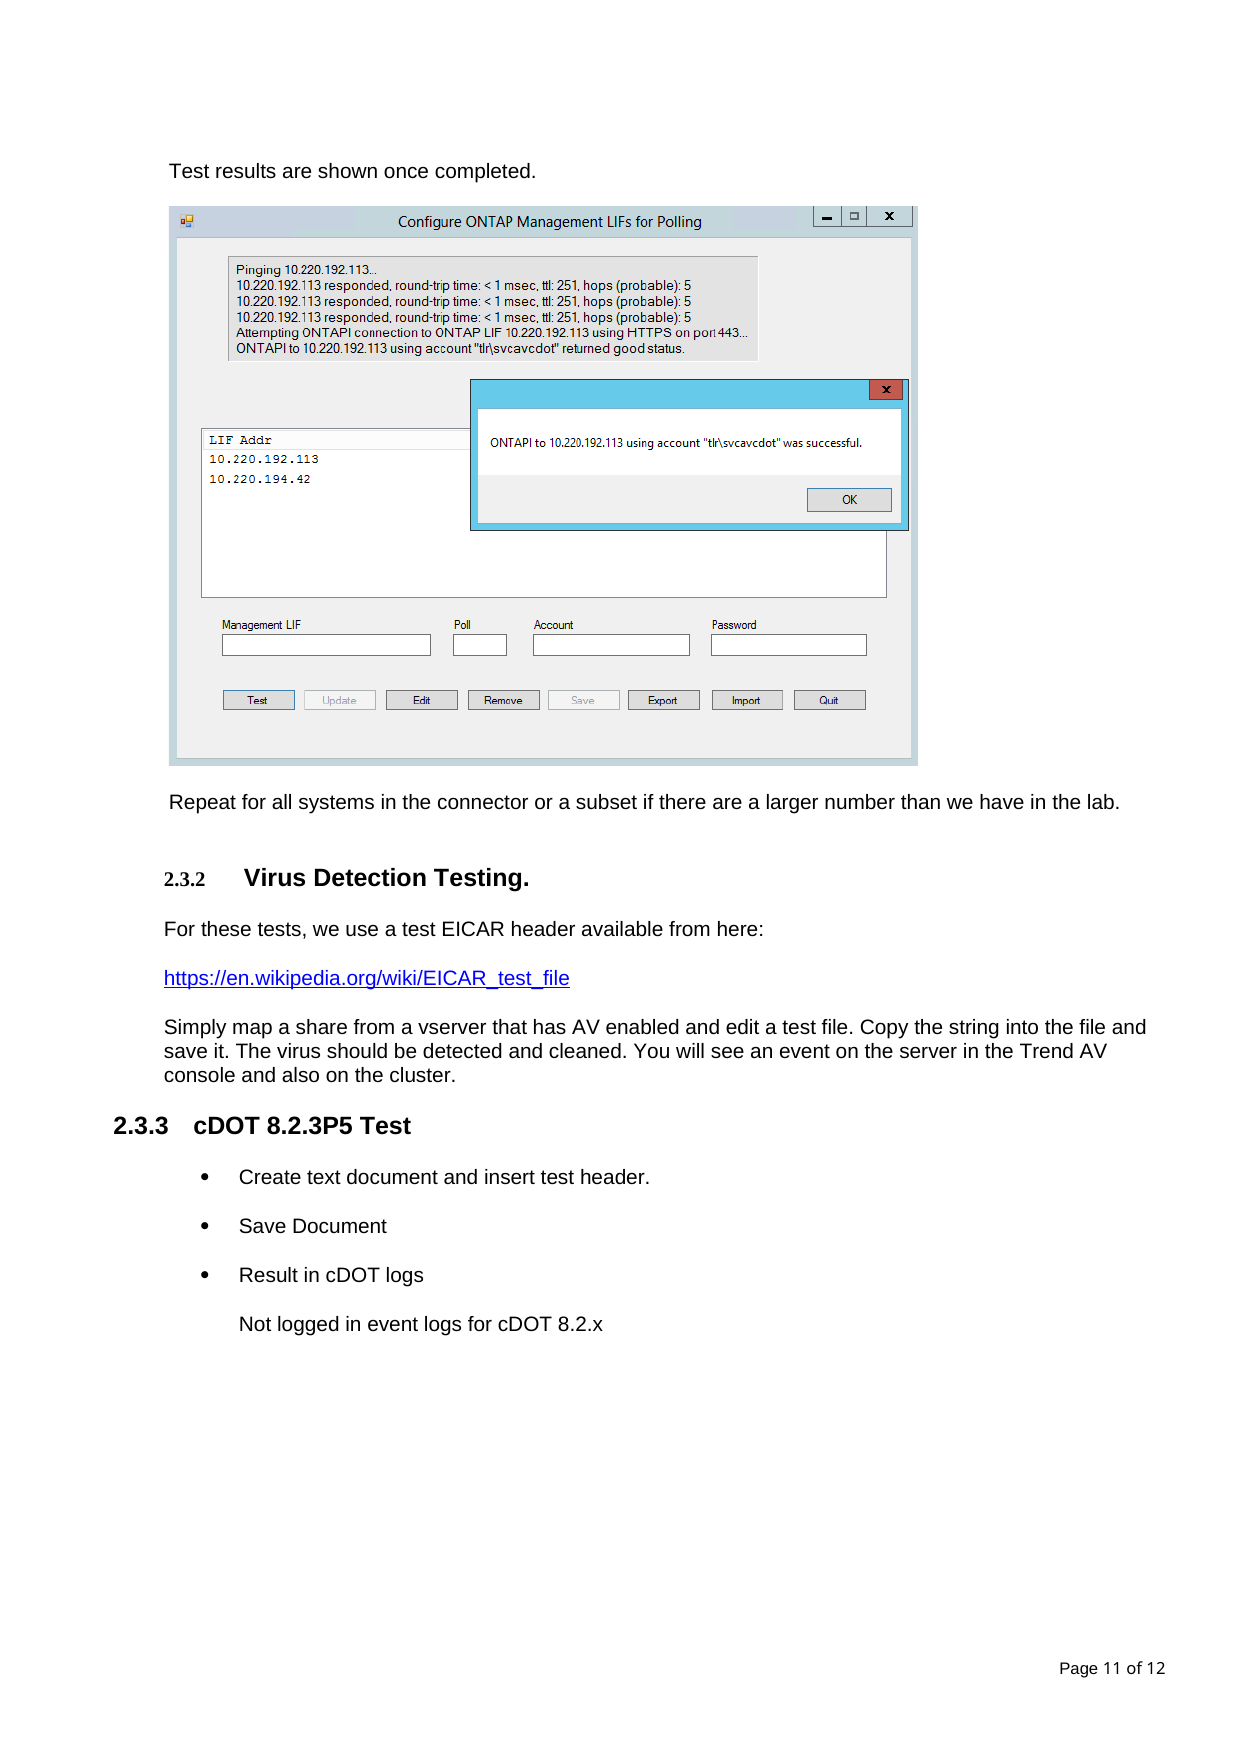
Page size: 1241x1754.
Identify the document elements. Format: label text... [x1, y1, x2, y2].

text Simply map a share from a vserver that has AV enabled and edit a test file. Copy the string into the file and save it. The virus should be detected and cleaned. You will see an event on the server in the Trend AV console and also on the cluster. [164, 1014, 1165, 1086]
subtitle cDOT 8.2.3P5 Test [113, 1111, 1165, 1140]
picture [168, 206, 918, 766]
text Not logged in event logs for cDOT 8.2.x [239, 1312, 1165, 1336]
subtitle Virus Detection Testing. [164, 863, 1165, 892]
text For these tests, we use a test EICAR header available from here: [164, 917, 1165, 941]
text Test results are shown once completed. [169, 158, 1165, 182]
list Create text document and insert test header. [201, 1165, 1165, 1189]
list Result in cDOT logs [201, 1263, 1165, 1287]
text https://en.wikipedia.org/wiki/EICAR_test_file [164, 966, 1165, 989]
text Repeat for all systems in the connector or a subset if there are a larger number than we have in the lab. [169, 790, 1165, 814]
list Save Document [201, 1214, 1165, 1238]
